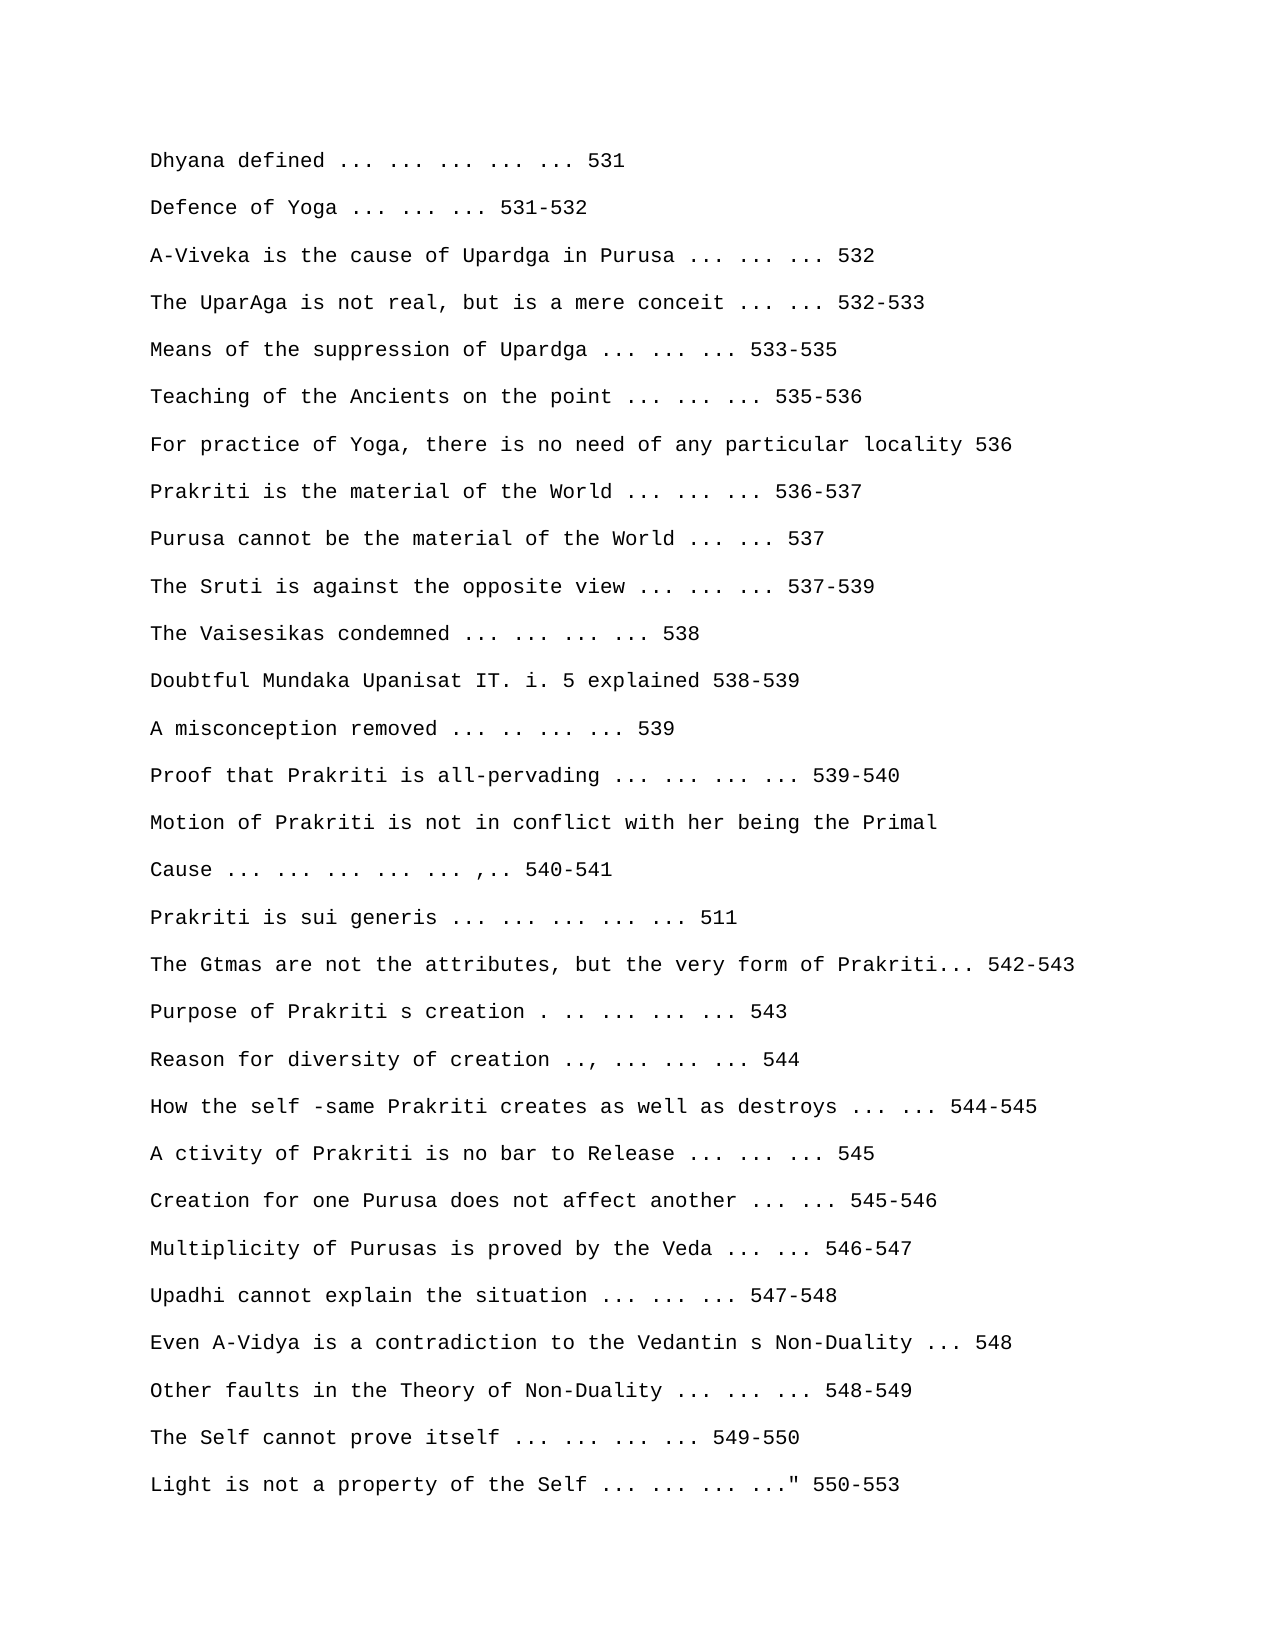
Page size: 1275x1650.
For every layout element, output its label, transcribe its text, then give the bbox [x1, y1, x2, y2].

text A misconception removed ... .. ... ... 539 [150, 717, 1125, 741]
text Motion of Prakriti is not in conflict with her being the Primal [150, 812, 1125, 836]
text Defence of Yoga ... ... ... 531-532 [150, 197, 1125, 221]
text Other faults in the Theory of Non-Duality ... ... ... 548-549 [150, 1379, 1125, 1403]
text Purpose of Prakriti s creation . .. ... ... ... 543 [150, 1001, 1125, 1025]
text A-Viveka is the cause of Upardga in Purusa ... ... ... 532 [150, 244, 1125, 268]
text Upadhi cannot explain the situation ... ... ... 547-548 [150, 1285, 1125, 1309]
text Light is not a property of the Self ... ... ... ..." 550-553 [150, 1474, 1125, 1498]
text Prakriti is the material of the World ... ... ... 536-537 [150, 481, 1125, 505]
text The Sruti is against the opposite view ... ... ... 537-539 [150, 576, 1125, 599]
text Doubtful Mundaka Upanisat IT. i. 5 explained 538-539 [150, 670, 1125, 694]
text Teaching of the Ancients on the point ... ... ... 535-536 [150, 386, 1125, 410]
text Reason for diversity of creation .., ... ... ... 544 [150, 1048, 1125, 1072]
text For practice of Yoga, there is no need of any particular locality 536 [150, 434, 1125, 457]
text A ctivity of Prakriti is no bar to Release ... ... ... 545 [150, 1143, 1125, 1167]
text The Gtmas are not the attributes, but the very form of Prakriti... 542-543 [150, 954, 1125, 978]
text Proof that Prakriti is all-pervading ... ... ... ... 539-540 [150, 765, 1125, 788]
text Prakriti is sui generis ... ... ... ... ... 511 [150, 907, 1125, 930]
text Even A-Vidya is a contradiction to the Vedantin s Non-Duality ... 548 [150, 1332, 1125, 1356]
text Means of the suppression of Upardga ... ... ... 533-535 [150, 339, 1125, 363]
text Purusa cannot be the material of the World ... ... 537 [150, 528, 1125, 552]
text How the self -same Prakriti creates as well as destroys ... ... 544-545 [150, 1096, 1125, 1119]
text The Vaisesikas condemned ... ... ... ... 538 [150, 623, 1125, 647]
text Creation for one Purusa does not affect another ... ... 545-546 [150, 1190, 1125, 1214]
text The UparAga is not real, but is a mere conceit ... ... 532-533 [150, 292, 1125, 316]
text Dhyana defined ... ... ... ... ... 531 [150, 150, 1125, 174]
text Multiplicity of Purusas is proved by the Veda ... ... 546-547 [150, 1238, 1125, 1261]
text The Self cannot prove itself ... ... ... ... 549-550 [150, 1427, 1125, 1451]
text Cause ... ... ... ... ... ,.. 540-541 [150, 859, 1125, 883]
